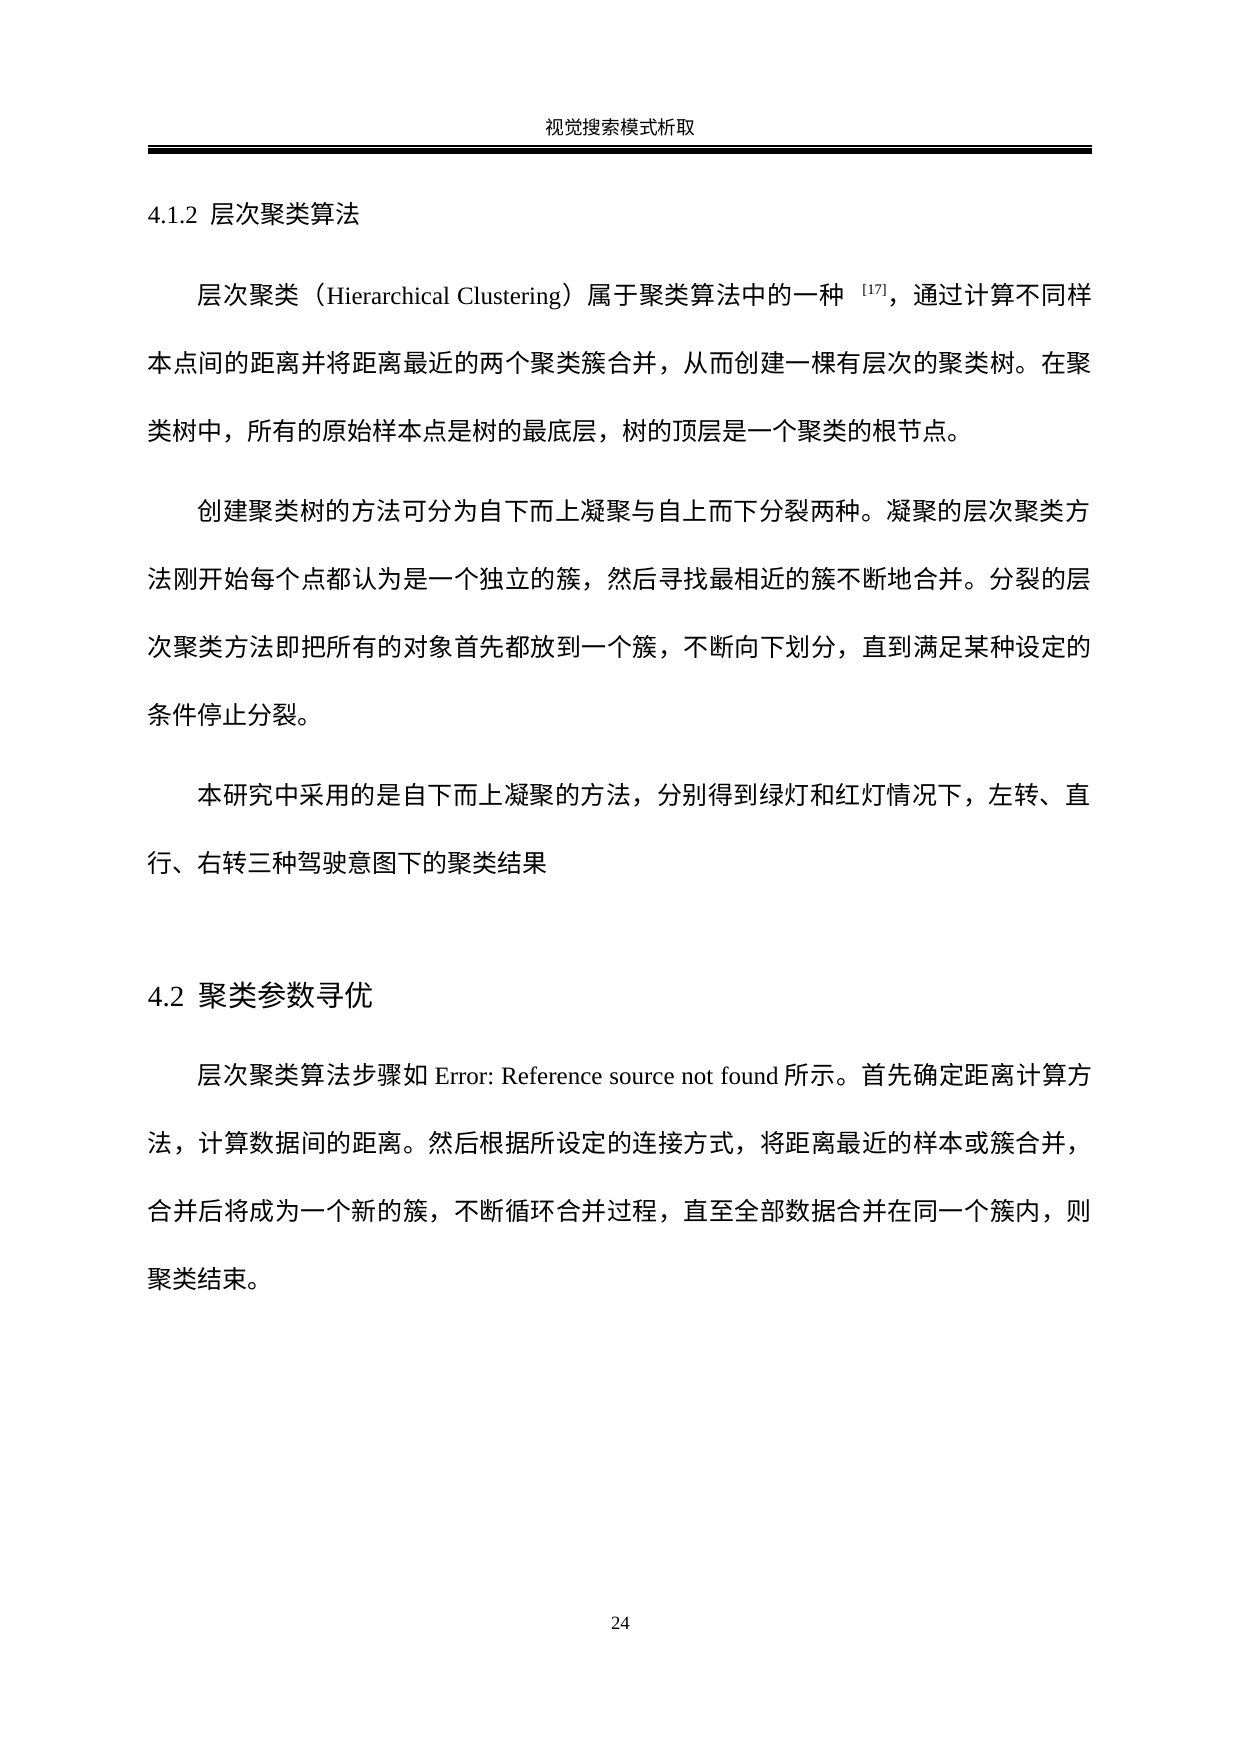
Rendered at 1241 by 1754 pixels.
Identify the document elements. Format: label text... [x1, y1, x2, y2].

subtitle 层次聚类算法 [148, 179, 1092, 247]
text 创建聚类树的方法可分为自下而上凝聚与自上而下分裂两种。凝聚的层次聚类方法刚开始每个点都认为是一个独立的簇，然后寻找最相近的簇不断地合并。分裂的层次聚类方法即把所有的对象首先都放到一个簇，不断向下划分，直到满足某种设定的条件停止分裂。 [148, 476, 1092, 747]
text 层次聚类（Hierarchical Clustering）属于聚类算法中的一种[17]，通过计算不同样本点间的距离并将距离最近的两个聚类簇合并，从而创建一棵有层次的聚类树。在聚类树中，所有的原始样本点是树的最底层，树的顶层是一个聚类的根节点。 [148, 259, 1092, 463]
text 本研究中采用的是自下而上凝聚的方法，分别得到绿灯和红灯情况下，左转、直行、右转三种驾驶意图下的聚类结果 [148, 760, 1092, 896]
subtitle 聚类参数寻优 [148, 959, 1092, 1027]
